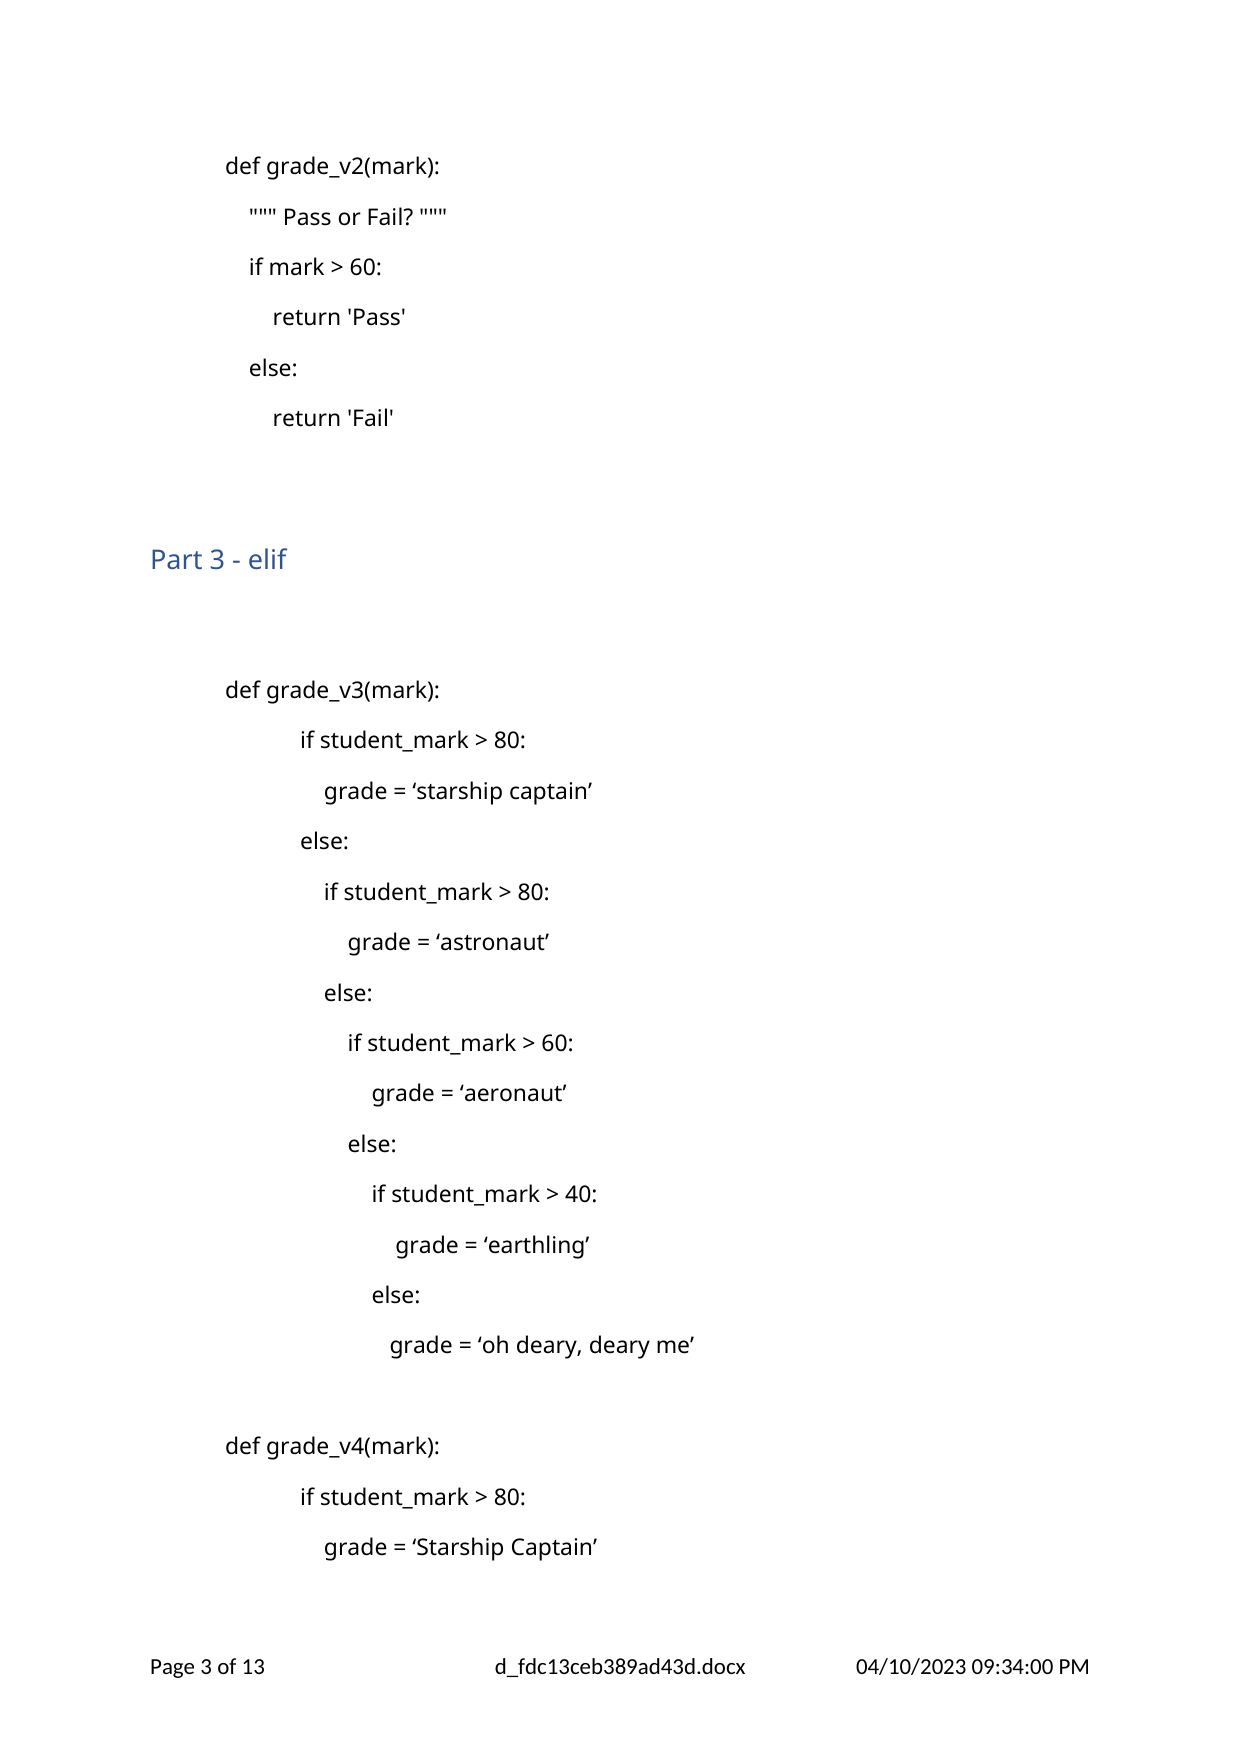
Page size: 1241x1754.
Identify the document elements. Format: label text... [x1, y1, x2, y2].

text if student_mark > 60: [300, 1027, 1090, 1058]
text """ Pass or Fail? """ [225, 200, 1090, 232]
text else: [300, 1279, 1090, 1310]
text grade = ‘astronaut’ [300, 926, 1090, 957]
text grade = ‘oh deary, deary me’ [300, 1329, 1090, 1361]
text grade = ‘Starship Captain’ [300, 1531, 1090, 1562]
text else: [300, 825, 1090, 856]
text if student_mark > 80: [300, 1481, 1090, 1512]
text grade = ‘aeronaut’ [300, 1077, 1090, 1108]
subtitle Part 3 - elif [150, 540, 1090, 577]
text else: [225, 352, 1090, 383]
text def grade_v4(mark): [225, 1430, 1090, 1461]
text else: [300, 976, 1090, 1008]
text if mark > 60: [225, 251, 1090, 282]
text def grade_v3(mark): [225, 674, 1090, 705]
text grade = ‘earthling’ [300, 1228, 1090, 1260]
text if student_mark > 80: [300, 876, 1090, 907]
text if student_mark > 40: [300, 1178, 1090, 1209]
text grade = ‘starship captain’ [300, 775, 1090, 806]
text return 'Fail' [225, 402, 1090, 433]
text if student_mark > 80: [300, 724, 1090, 756]
text else: [300, 1128, 1090, 1159]
text return 'Pass' [225, 301, 1090, 332]
text def grade_v2(mark): [225, 150, 1090, 181]
